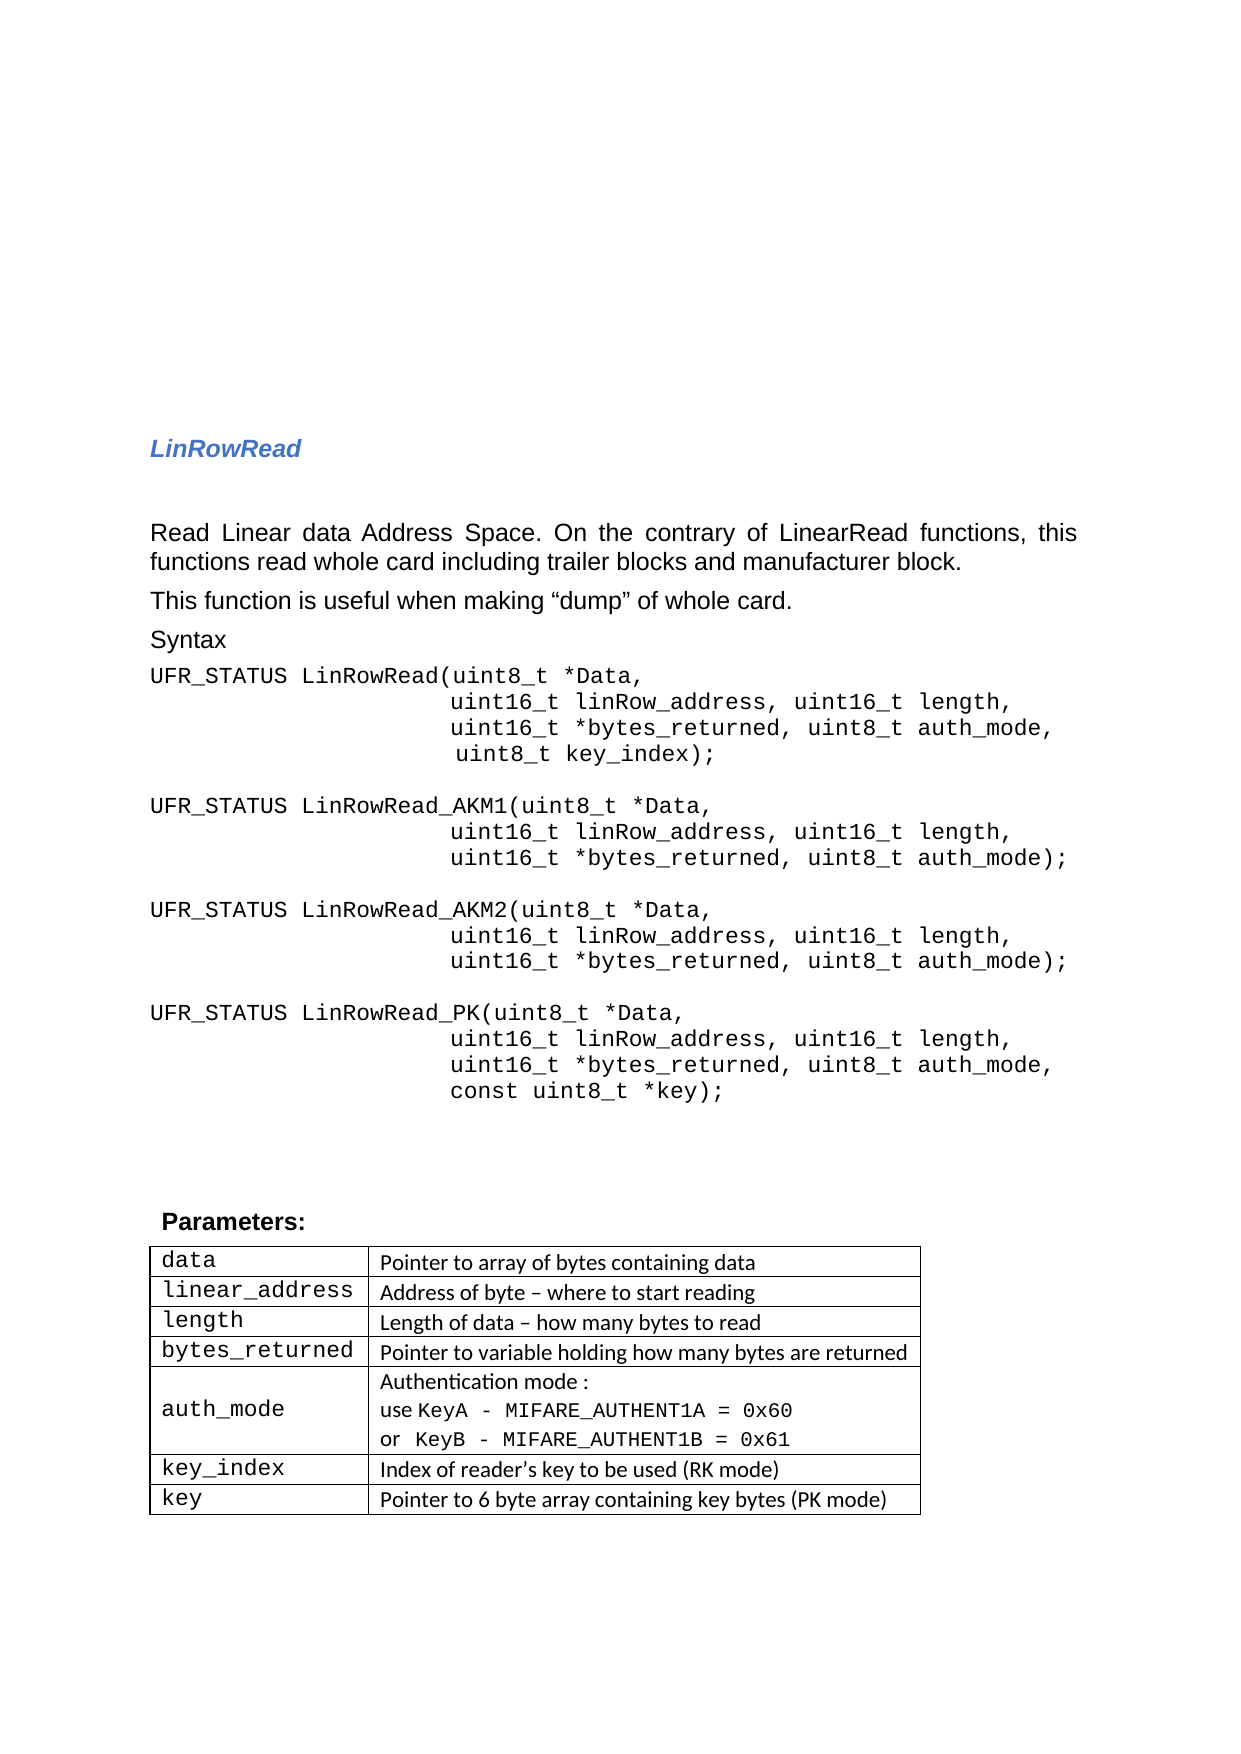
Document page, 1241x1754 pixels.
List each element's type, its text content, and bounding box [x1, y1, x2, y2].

table_header data [151, 1247, 368, 1276]
table_cell bytes_returned [151, 1337, 368, 1366]
table_cell auth_mode [151, 1367, 368, 1453]
subtitle LinRowRead [150, 434, 1090, 462]
text uint16_t *bytes_returned, uint8_t auth_mode); [375, 846, 1078, 872]
table_cell key [151, 1485, 368, 1513]
table_cell Address of byte – where to start reading [369, 1277, 920, 1306]
text uint16_t linRow_address, uint16_t length, [450, 820, 1078, 846]
text UFR_STATUS LinRowRead_PK(uint8_t *Data, [150, 1002, 1078, 1028]
table_cell length [151, 1307, 368, 1336]
text uint16_t *bytes_returned, uint8_t auth_mode, [375, 716, 1078, 742]
table_header Pointer to array of bytes containing data [369, 1247, 920, 1276]
text Parameters: [161, 1207, 1079, 1236]
text uint16_t *bytes_returned, uint8_t auth_mode); [375, 950, 1078, 976]
table_cell key_index [151, 1455, 368, 1483]
table_cell Pointer to variable holding how many bytes are returned [369, 1337, 920, 1366]
table_cell Pointer to 6 byte array containing key bytes (PK mode) [369, 1485, 920, 1513]
table_cell Index of reader’s key to be used (RK mode) [369, 1455, 920, 1483]
text uint16_t linRow_address, uint16_t length, [375, 924, 1078, 950]
text UFR_STATUS LinRowRead_AKM2(uint8_t *Data, [150, 898, 1078, 924]
text uint8_t key_index); [375, 742, 1078, 768]
table_cell Length of data – how many bytes to read [369, 1307, 920, 1336]
text UFR_STATUS LinRowRead_AKM1(uint8_t *Data, [150, 794, 1078, 820]
text uint16_t linRow_address, uint16_t length, [375, 1028, 1078, 1054]
text This function is useful when making “dump” of whole card. [150, 586, 1079, 615]
text UFR_STATUS LinRowRead(uint8_t *Data, [150, 664, 1078, 691]
table_cell Authentication mode : use KeyA - MIFARE_AUTHENT1A = 0x60 or KeyB - MIFARE_AUTHENT1B = 0x61 [369, 1367, 920, 1453]
table_cell linear_address [151, 1277, 368, 1306]
text uint16_t *bytes_returned, uint8_t auth_mode, [375, 1054, 1078, 1079]
text const uint8_t *key); [375, 1079, 1078, 1106]
text uint16_t linRow_address, uint16_t length, [375, 691, 1078, 716]
text Read Linear data Address Space. On the contrary of LinearRead functions, this functions read whole card including trailer blocks and manufacturer block. [150, 518, 1079, 576]
text Syntax [150, 625, 1079, 654]
